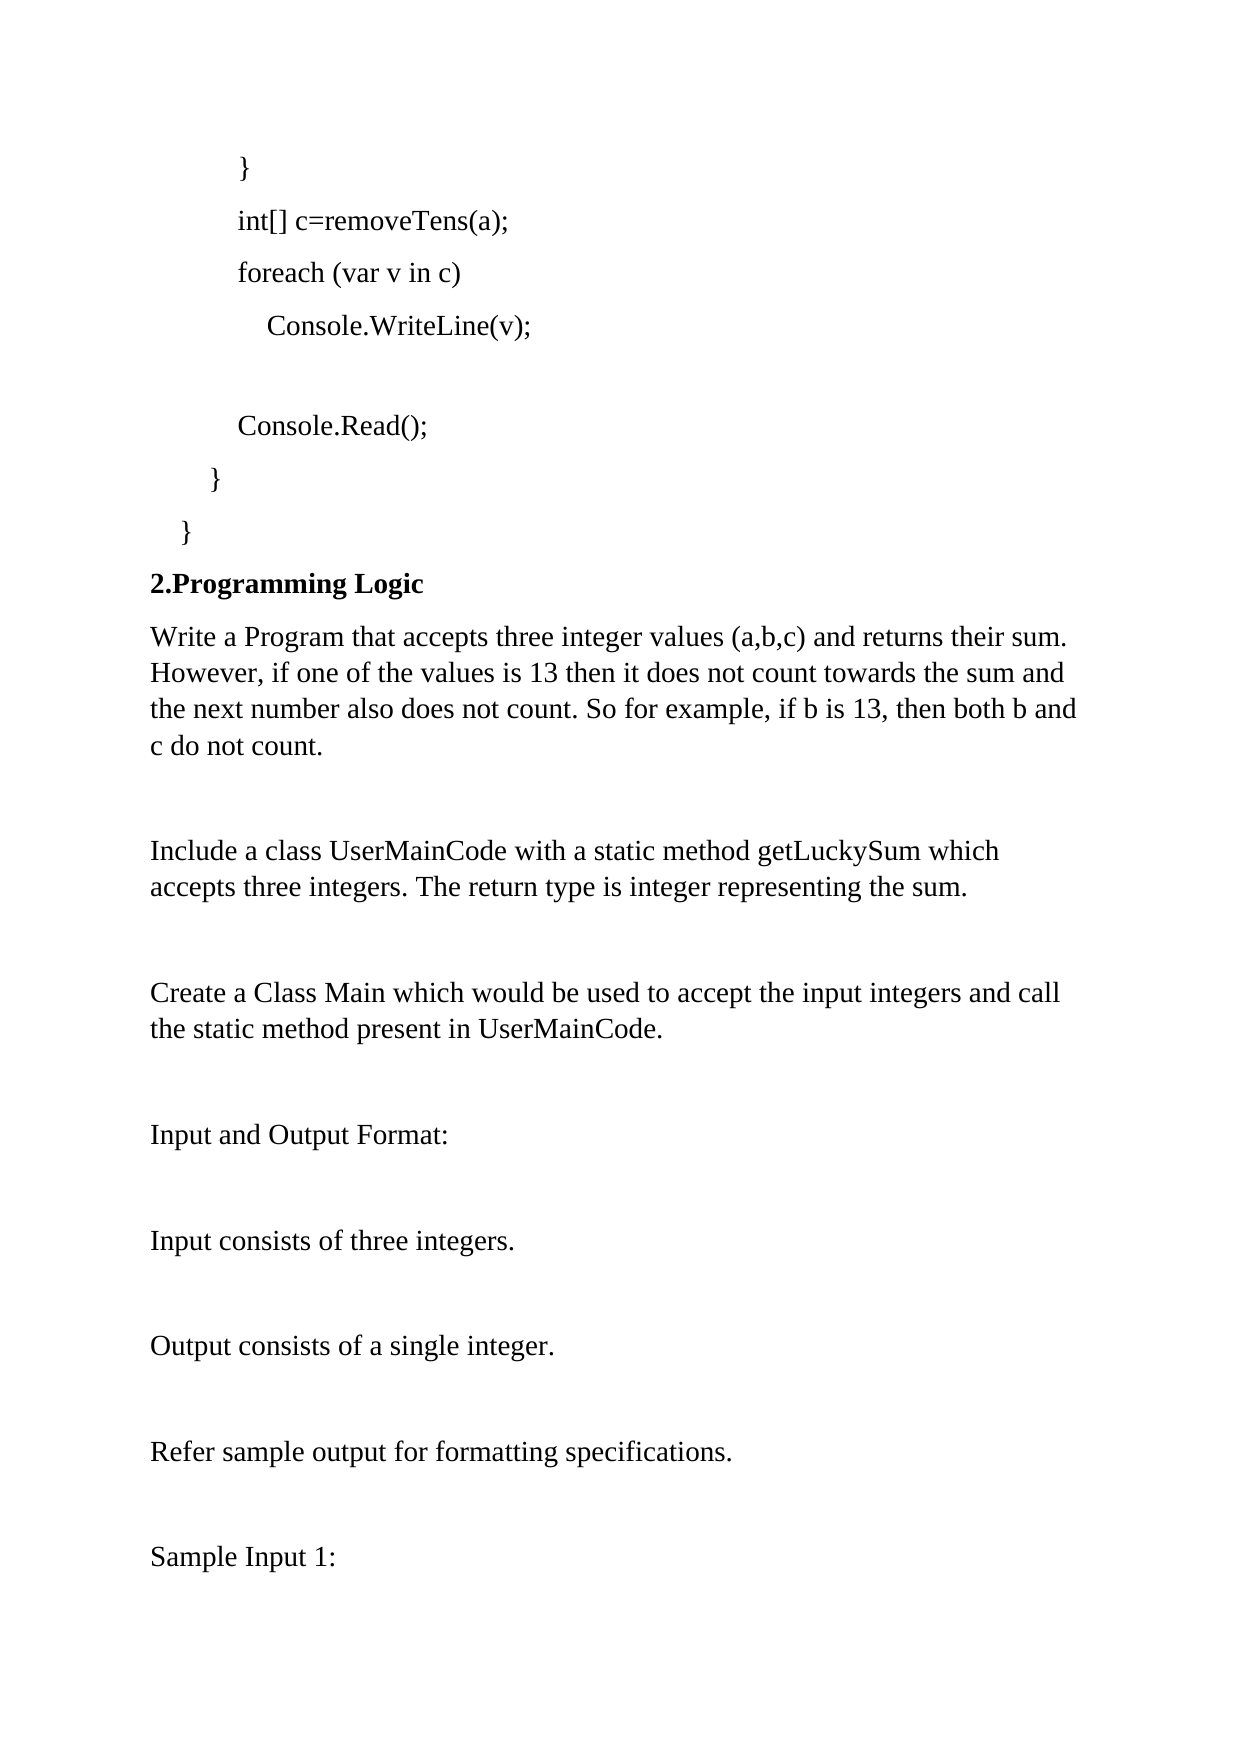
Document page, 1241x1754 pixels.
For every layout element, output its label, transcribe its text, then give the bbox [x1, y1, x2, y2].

text } [150, 461, 1090, 494]
text Console.WriteLine(v); [150, 308, 1090, 342]
text Output consists of a single integer. [150, 1328, 1090, 1362]
text Sample Input 1: [150, 1539, 1090, 1573]
text Refer sample output for formatting specifications. [150, 1434, 1090, 1467]
text Write a Program that accepts three integer values (a,b,c) and returns their sum. However, if one of the values is 13 then it does not count towards the sum and the next number also does not count. So for example, if b is 13, then both b and c do not count. [150, 619, 1090, 761]
text Include a class UserMainCode with a static method getLuckySum which accepts three integers. The return type is integer representing the sum. [150, 833, 1090, 903]
text } [150, 150, 1090, 183]
text Create a Class Main which would be used to accept the input integers and call the static method present in UserMainCode. [150, 975, 1090, 1045]
text int[] c=removeTens(a); [150, 203, 1090, 236]
text Console.Read(); [150, 408, 1090, 442]
text Input consists of three integers. [150, 1223, 1090, 1256]
text foreach (var v in c) [150, 256, 1090, 289]
text Input and Output Format: [150, 1117, 1090, 1151]
text 2.Programming Logic [150, 567, 1090, 600]
text } [150, 514, 1090, 547]
